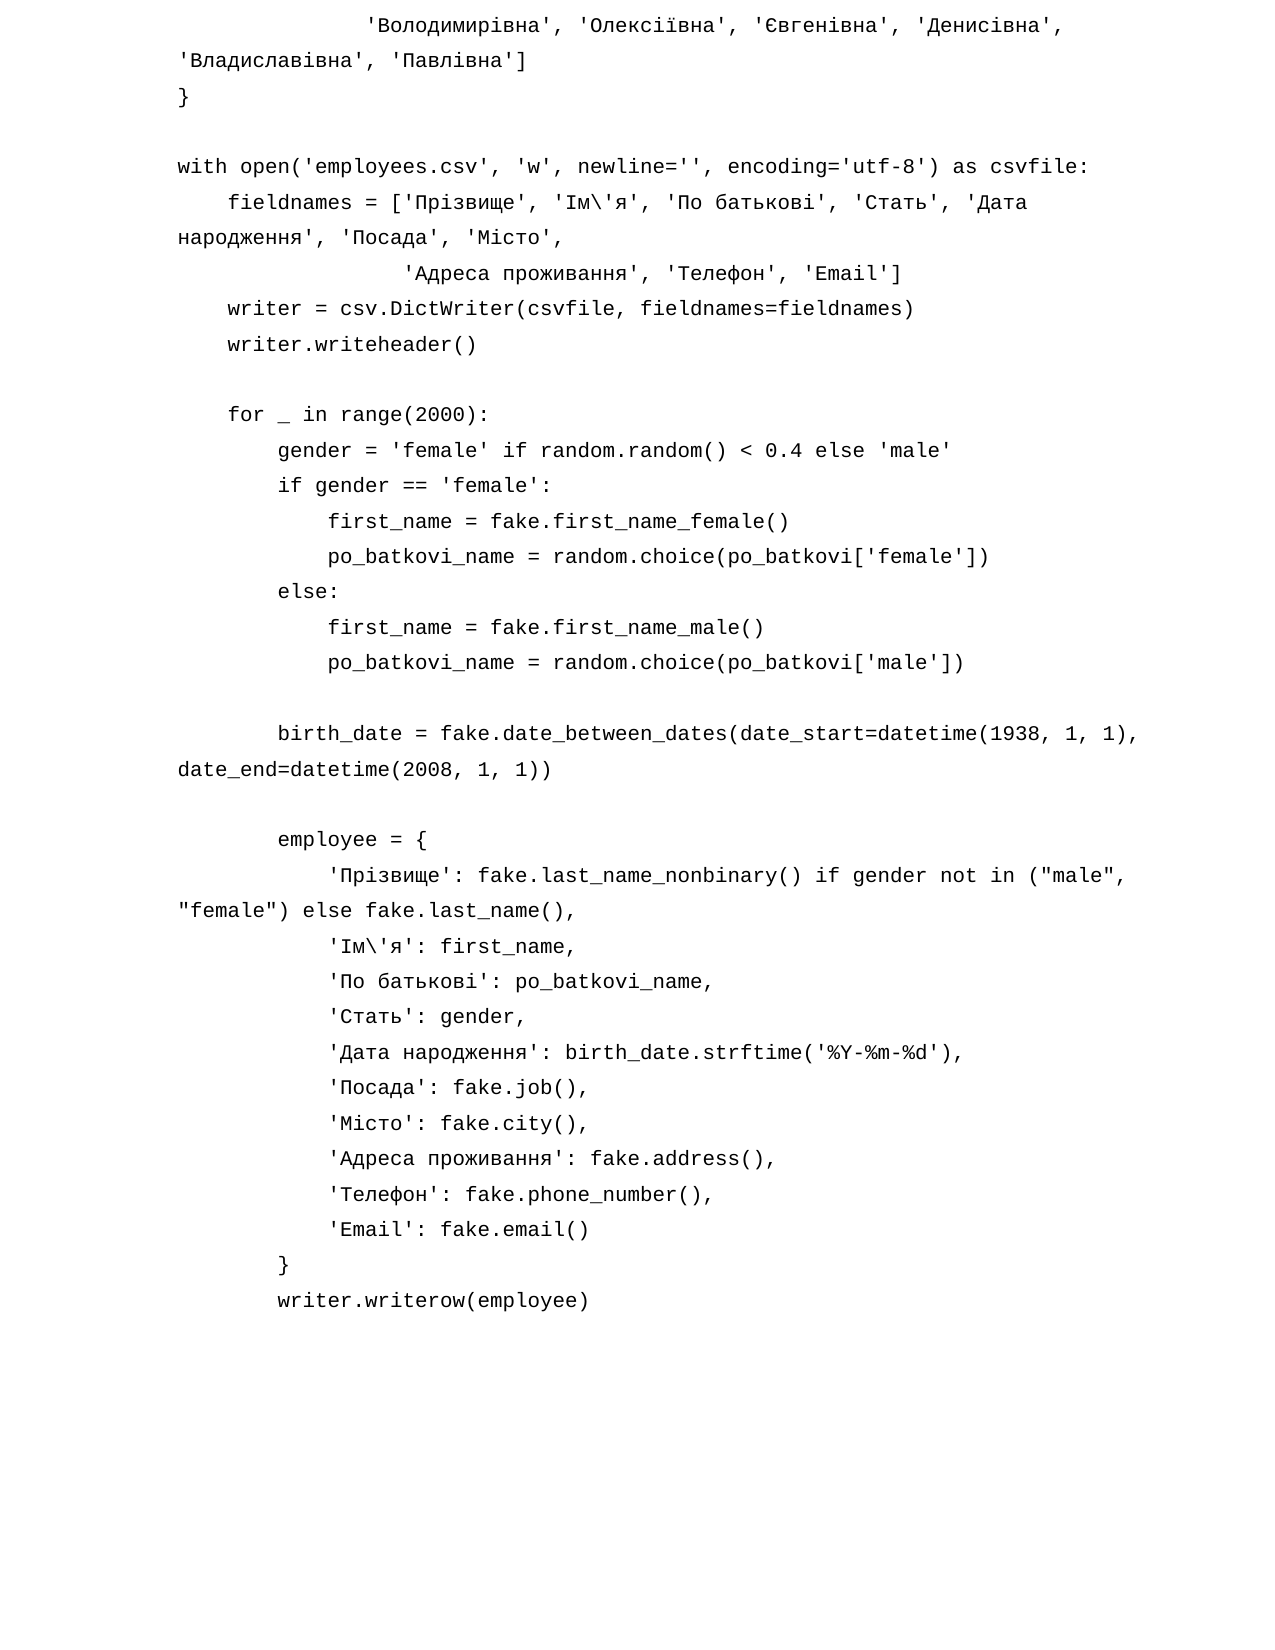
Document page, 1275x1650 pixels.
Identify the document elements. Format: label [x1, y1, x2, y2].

text [177, 15, 1186, 1313]
